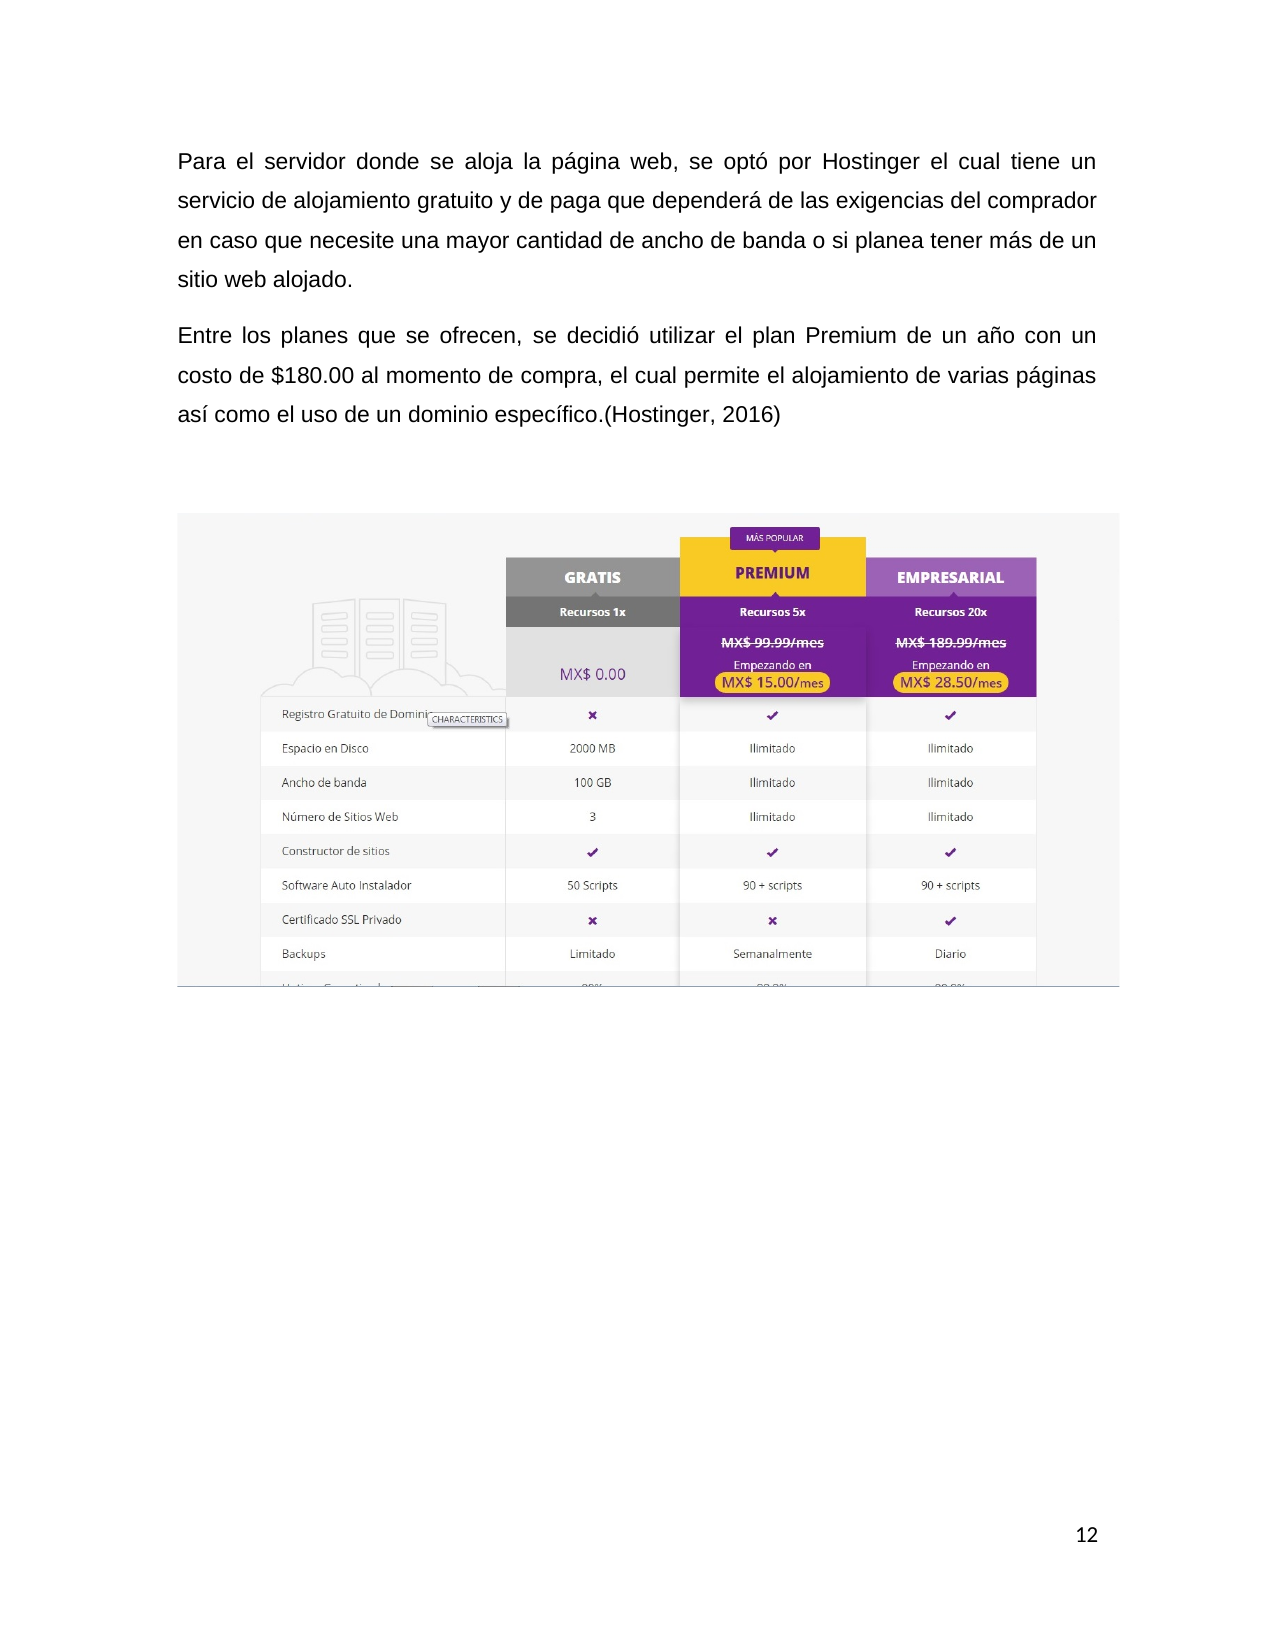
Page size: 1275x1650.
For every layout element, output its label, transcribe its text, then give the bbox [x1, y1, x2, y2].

text Entre los planes que se ofrecen, se decidió utilizar el plan Premium de un año con un costo de $180.00 al momento de compra, el cual permite el alojamiento de varias páginas así como el uso de un dominio específico. [177, 322, 1098, 427]
text Para el servidor donde se aloja la página web, se optó por Hostinger el cual tiene un servicio de alojamiento gratuito y de paga que dependerá de las exigencias del comprador en caso que necesite una mayor cantidad de ancho de banda o si planea tener más de un sitio web alojado. [177, 148, 1098, 292]
picture [177, 513, 1120, 987]
